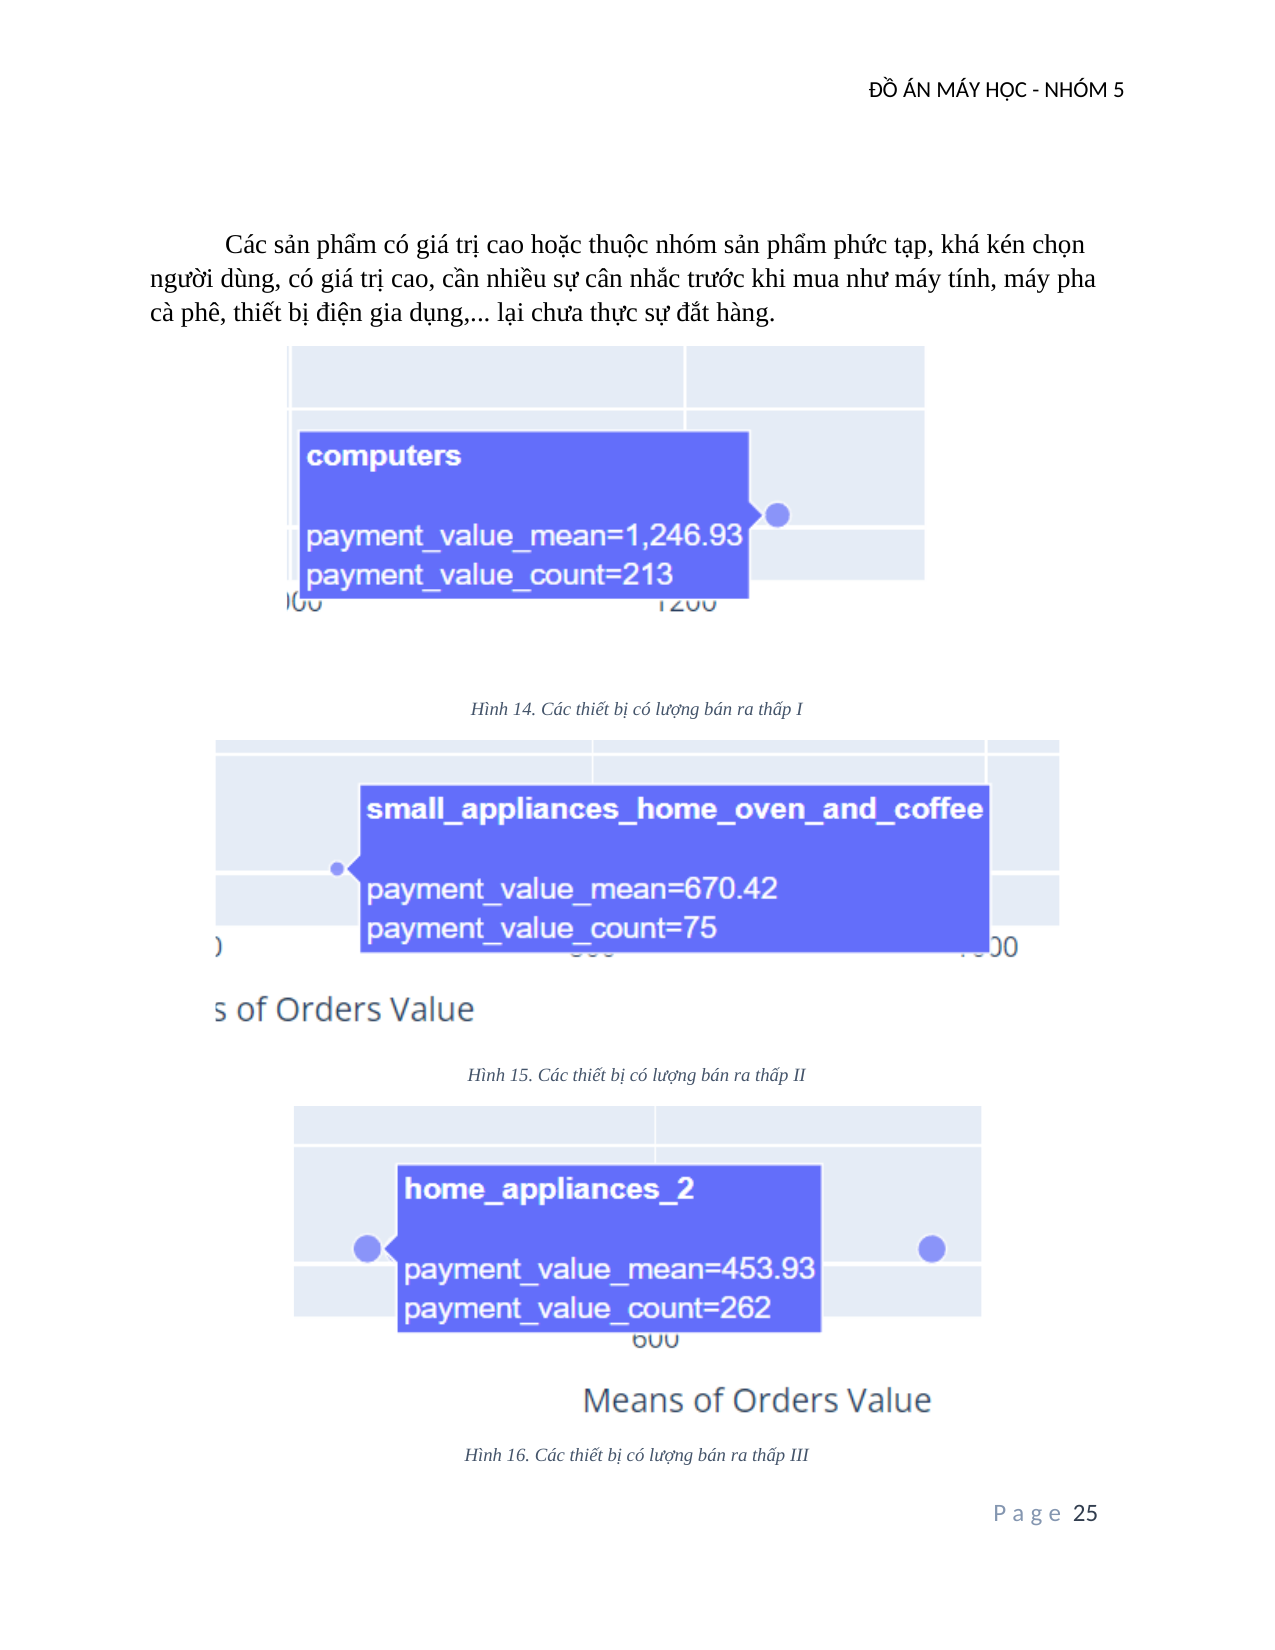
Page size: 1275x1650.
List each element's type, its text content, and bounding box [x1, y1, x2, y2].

picture [286, 346, 989, 679]
text Các sản phẩm có giá trị cao hoặc thuộc nhóm sản phẩm phức tạp, khá kén chọn người dùng, có giá trị cao, cần nhiều sự cân nhắc trước khi mua như máy tính, máy pha cà phê, thiết bị điện gia dụng,... lại chưa thực sự đắt hàng. [150, 229, 1125, 327]
text Hình 16. Các thiết bị có lượng bán ra thấp III [150, 1443, 1125, 1465]
picture [215, 740, 1060, 1045]
text Hình 15. Các thiết bị có lượng bán ra thấp II [150, 1063, 1125, 1085]
picture [293, 1106, 982, 1425]
text Hình 14. Các thiết bị có lượng bán ra thấp I [150, 698, 1125, 719]
